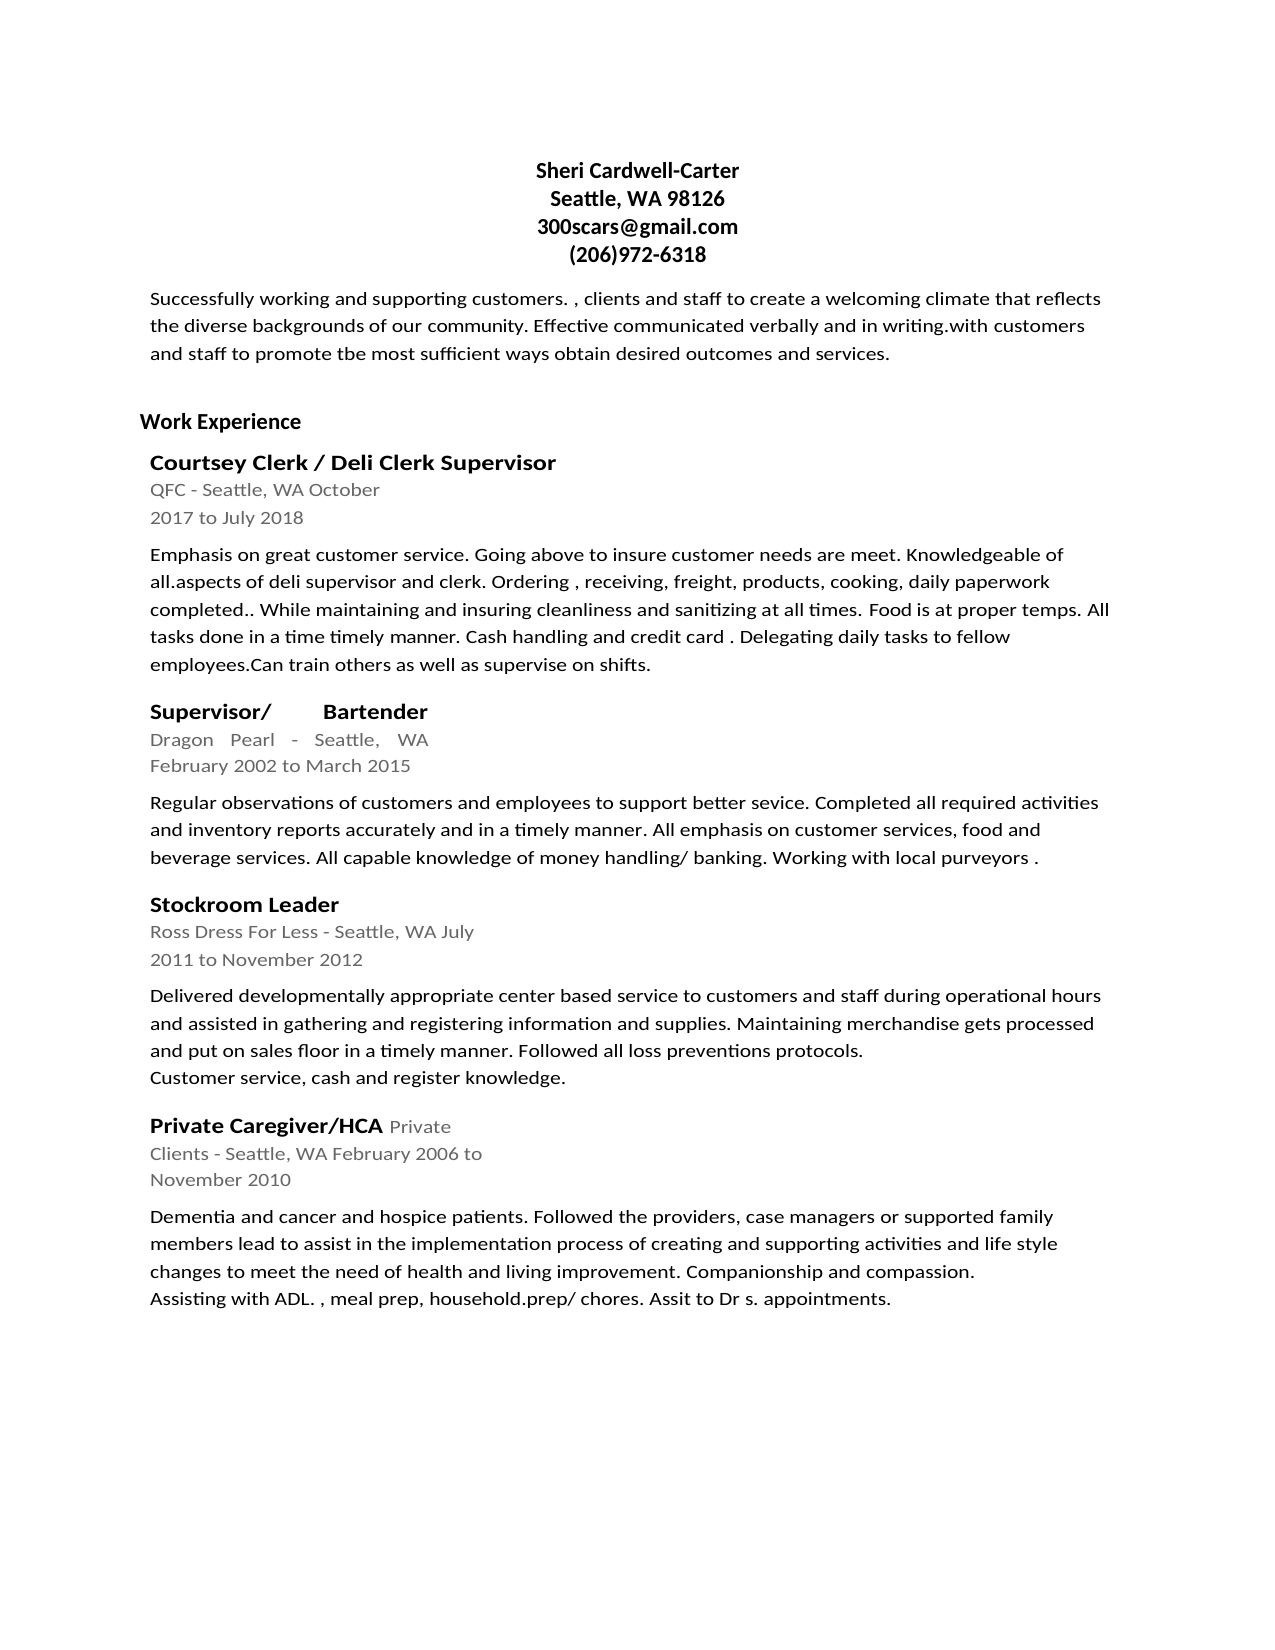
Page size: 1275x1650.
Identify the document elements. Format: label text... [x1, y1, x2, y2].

text Delivered developmentally appropriate center based service to customers and staff during operational hours and assisted in gathering and registering information and supplies. Maintaining merchandise gets processed and put on sales floor in a timely manner. Followed all loss preventions protocols. [150, 984, 1121, 1062]
subtitle Courtsey Clerk / Deli Clerk Supervisor [150, 449, 1135, 476]
text Work Experience [139, 407, 1135, 435]
text QFC - Seattle, WA October 2017 to July 2018 [150, 478, 397, 529]
text 300scars@gmail.com [139, 212, 1135, 240]
text Seattle, WA 98126 [139, 184, 1135, 212]
text (206)972-6318 [139, 240, 1135, 268]
text Successfully working and supporting customers. , clients and staff to create a welcoming climate that reflects the diverse backgrounds of our community. Effective communicated verbally and in writing.with customers and staff to promote tbe most sufficient ways obtain desired outcomes and services. [150, 287, 1104, 365]
text Customer service, cash and register knowledge. [150, 1067, 1135, 1089]
text Sheri Cardwell-Carter [139, 156, 1135, 184]
subtitle Stockroom Leader [150, 891, 1135, 918]
text Assisting with ADL. , meal prep, household.prep/ chores. Assit to Dr s. appointments. [150, 1287, 1135, 1310]
text Ross Dress For Less - Seattle, WA July 2011 to November 2012 [150, 920, 488, 971]
text Supervisor/ Bartender Dragon Pearl - Seattle, WA February 2002 to March 2015 [150, 698, 428, 777]
text Private Caregiver/HCA Private Clients - Seattle, WA February 2006 to November 2010 [150, 1112, 488, 1191]
text Dementia and cancer and hospice patients. Followed the providers, case managers or supported family members lead to assist in the implementation process of creating and supporting activities and life style changes to meet the need of health and living improvement. Companionship and compassion. [150, 1205, 1121, 1283]
text Regular observations of customers and employees to support better sevice. Completed all required activities and inventory reports accurately and in a timely manner. All emphasis on customer services, food and beverage services. All capable knowledge of money handling/ banking. Working with local purveyors . [150, 791, 1121, 869]
text Emphasis on great customer service. Going above to insure customer needs are meet. Knowledgeable of all.aspects of deli supervisor and clerk. Ordering , receiving, freight, products, cooking, daily paperwork completed.. While maintaining and insuring cleanliness and sanitizing at all times. Food is at proper temps. All tasks done in a time timely manner. Cash handling and credit card . Delegating daily tasks to fellow employees.Can train others as well as supervise on shifts. [150, 543, 1134, 676]
